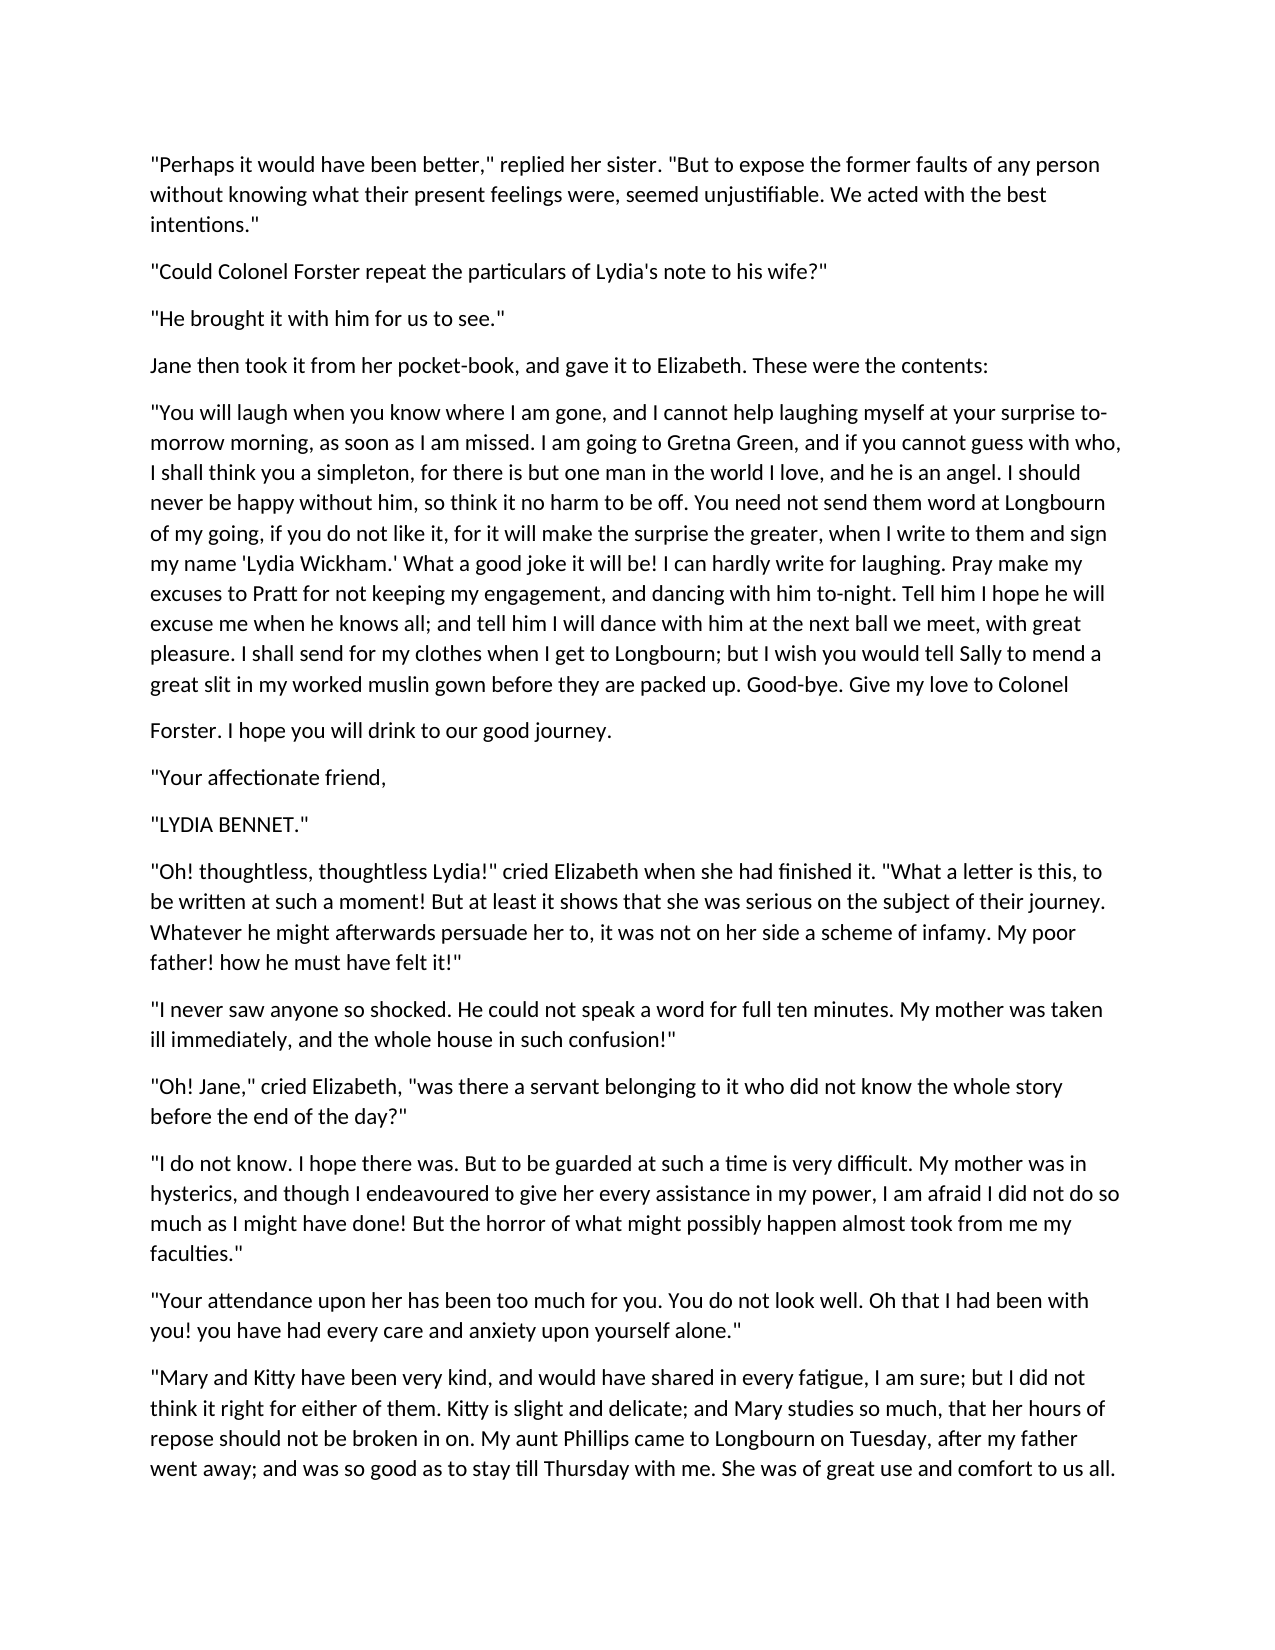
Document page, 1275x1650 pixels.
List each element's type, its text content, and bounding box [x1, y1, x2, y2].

text "You will laugh when you know where I am gone, and I cannot help laughing myself at your surprise to-morrow morning, as soon as I am missed. I am going to Gretna Green, and if you cannot guess with who, I shall think you a simpleton, for there is but one man in the world I love, and he is an angel. I should never be happy without him, so think it no harm to be off. You need not send them word at Longbourn of my going, if you do not like it, for it will make the surprise the greater, when I write to them and sign my name 'Lydia Wickham.' What a good joke it will be! I can hardly write for laughing. Pray make my excuses to Pratt for not keeping my engagement, and dancing with him to-night. Tell him I hope he will excuse me when he knows all; and tell him I will dance with him at the next ball we meet, with great pleasure. I shall send for my clothes when I get to Longbourn; but I wish you would tell Sally to mend a great slit in my worked muslin gown before they are packed up. Good-bye. Give my love to Colonel [150, 398, 1125, 698]
text "Perhaps it would have been better," replied her sister. "But to expose the former faults of any person without knowing what their present feelings were, seemed unjustifiable. We acted with the best intentions." [150, 150, 1125, 238]
text "Could Colonel Forster repeat the particulars of Lydia's note to his wife?" [150, 257, 1125, 285]
text Forster. I hope you will drink to our good journey. [150, 717, 1125, 745]
text "Oh! thoughtless, thoughtless Lydia!" cried Elizabeth when she had finished it. "What a letter is this, to be written at such a moment! But at least it shows that she was serious on the subject of their journey. Whatever he might afterwards persuade her to, it was not on her side a scheme of infamy. My poor father! how he must have felt it!" [150, 857, 1125, 976]
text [150, 1363, 1125, 1482]
text "I do not know. I hope there was. But to be guarded at such a time is very difficult. My mother was in hysterics, and though I endeavoured to give her every assistance in my power, I am afraid I did not do so much as I might have done! But the horror of what might possibly happen almost took from me my faculties." [150, 1149, 1125, 1268]
text "Your attendance upon her has been too much for you. You do not look well. Oh that I had been with you! you have had every care and anxiety upon yourself alone." [150, 1286, 1125, 1345]
text "Oh! Jane," cried Elizabeth, "was there a servant belonging to it who did not know the whole story before the end of the day?" [150, 1072, 1125, 1130]
text "Your affectionate friend, [150, 763, 1125, 792]
text "LYDIA BENNET." [150, 810, 1125, 838]
text "I never saw anyone so shocked. He could not speak a word for full ten minutes. My mother was taken ill immediately, and the whole house in such confusion!" [150, 995, 1125, 1053]
text Jane then took it from her pocket-book, and gave it to Elizabeth. These were the contents: [150, 351, 1125, 379]
text "He brought it with him for us to see." [150, 304, 1125, 332]
